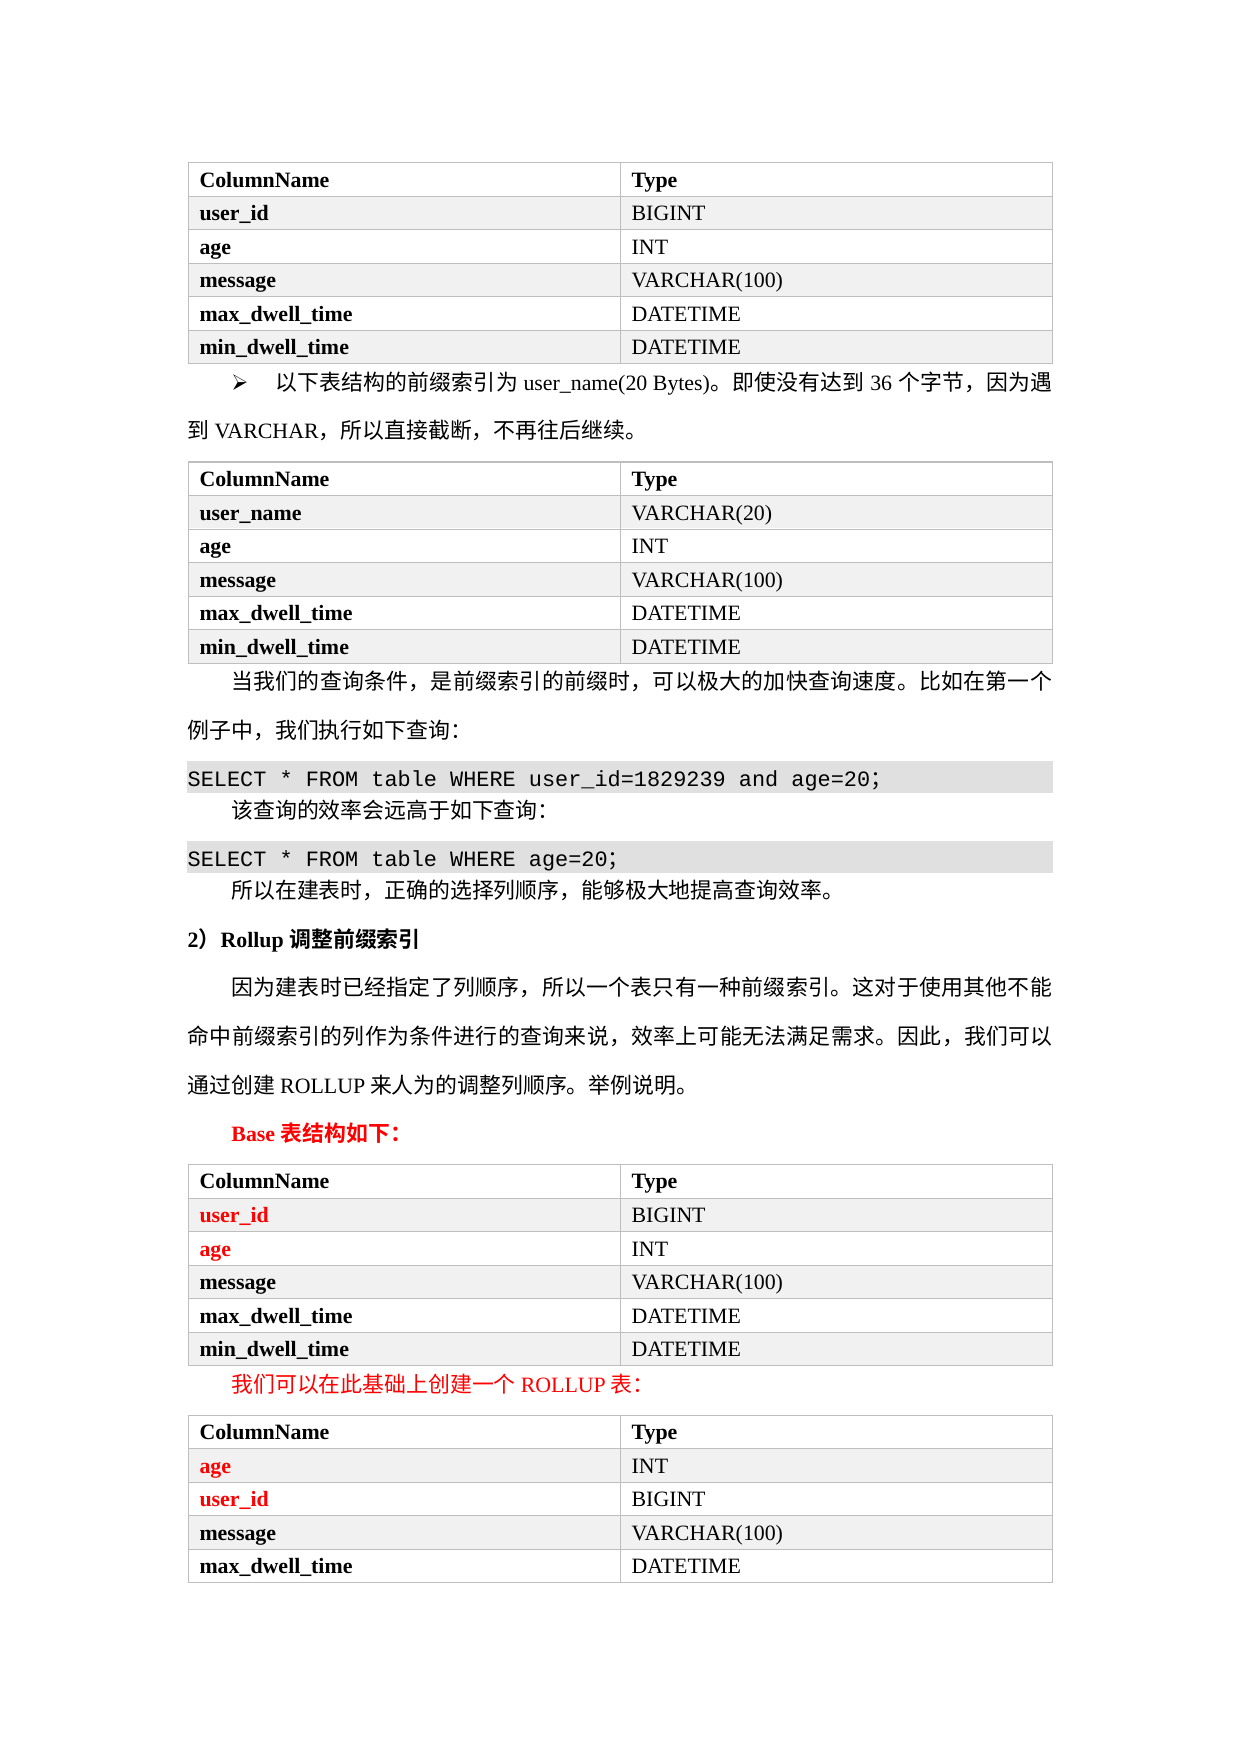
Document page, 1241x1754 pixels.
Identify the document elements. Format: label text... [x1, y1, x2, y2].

table_header ColumnName [189, 1416, 620, 1448]
table_header Type [621, 463, 1052, 495]
table_cell min_dwell_time [189, 630, 620, 663]
table_header Type [621, 1165, 1052, 1197]
table_cell INT [621, 230, 1052, 263]
table_header Type [621, 163, 1052, 196]
table_cell min_dwell_time [189, 331, 620, 363]
table_cell message [189, 1266, 620, 1298]
table_cell VARCHAR(100) [621, 264, 1052, 296]
table_cell INT [621, 1232, 1052, 1264]
table_cell max_dwell_time [189, 297, 620, 330]
table_cell VARCHAR(100) [621, 563, 1052, 596]
table_cell INT [621, 530, 1052, 562]
table_cell max_dwell_time [189, 597, 620, 629]
table_cell age [189, 1232, 620, 1264]
table_header ColumnName [189, 463, 620, 495]
table_cell max_dwell_time [189, 1299, 620, 1332]
table_cell user_id [189, 197, 620, 229]
table_cell DATETIME [621, 331, 1052, 363]
text 我们可以在此基础上创建一个 ROLLUP 表： [187, 1366, 1053, 1399]
text 该查询的效率会远高于如下查询： [187, 793, 1053, 825]
table_cell DATETIME [621, 297, 1052, 330]
text 当我们的查询条件，是前缀索引的前缀时，可以极大的加快查询速度。比如在第一个例子中，我们执行如下查询： [187, 664, 1053, 745]
text 因为建表时已经指定了列顺序，所以一个表只有一种前缀索引。这对于使用其他不能命中前缀索引的列作为条件进行的查询来说，效率上可能无法满足需求。因此，我们可以通过创建 ROLLUP 来人为的调整列顺序。举例说明。 [187, 970, 1053, 1100]
table_cell age [189, 230, 620, 263]
table_cell BIGINT [621, 197, 1052, 229]
text SELECT * FROM table WHERE user_id=1829239 and age=20； [187, 761, 1053, 793]
table_cell message [189, 1516, 620, 1549]
table_cell BIGINT [621, 1199, 1052, 1231]
table_cell DATETIME [621, 1333, 1052, 1365]
table_cell VARCHAR(100) [621, 1516, 1052, 1549]
table_cell VARCHAR(100) [621, 1266, 1052, 1298]
table_header ColumnName [189, 163, 620, 196]
table_cell min_dwell_time [189, 1333, 620, 1365]
text Rollup 调整前缀索引 [187, 921, 1053, 954]
table_cell max_dwell_time [189, 1550, 620, 1582]
text 以下表结构的前缀索引为 user_name(20 Bytes)。即使没有达到 36 个字节，因为遇到 VARCHAR，所以直接截断，不再往后继续。 [187, 364, 1053, 446]
table_cell DATETIME [621, 597, 1052, 629]
table_cell INT [621, 1449, 1052, 1482]
text 所以在建表时，正确的选择列顺序，能够极大地提高查询效率。 [187, 873, 1053, 906]
text SELECT * FROM table WHERE age=20； [187, 841, 1053, 873]
table_cell DATETIME [621, 630, 1052, 663]
text Base 表结构如下： [187, 1116, 1053, 1148]
table_cell BIGINT [621, 1483, 1052, 1515]
table_cell DATETIME [621, 1299, 1052, 1332]
table_cell user_id [189, 1199, 620, 1231]
table_cell message [189, 563, 620, 596]
table_cell age [189, 1449, 620, 1482]
table_header Type [621, 1416, 1052, 1448]
table_cell user_id [189, 1483, 620, 1515]
table_cell message [189, 264, 620, 296]
table_cell user_name [189, 496, 620, 528]
table_cell age [189, 530, 620, 562]
table_cell DATETIME [621, 1550, 1052, 1582]
table_header ColumnName [189, 1165, 620, 1197]
table_cell VARCHAR(20) [621, 496, 1052, 528]
